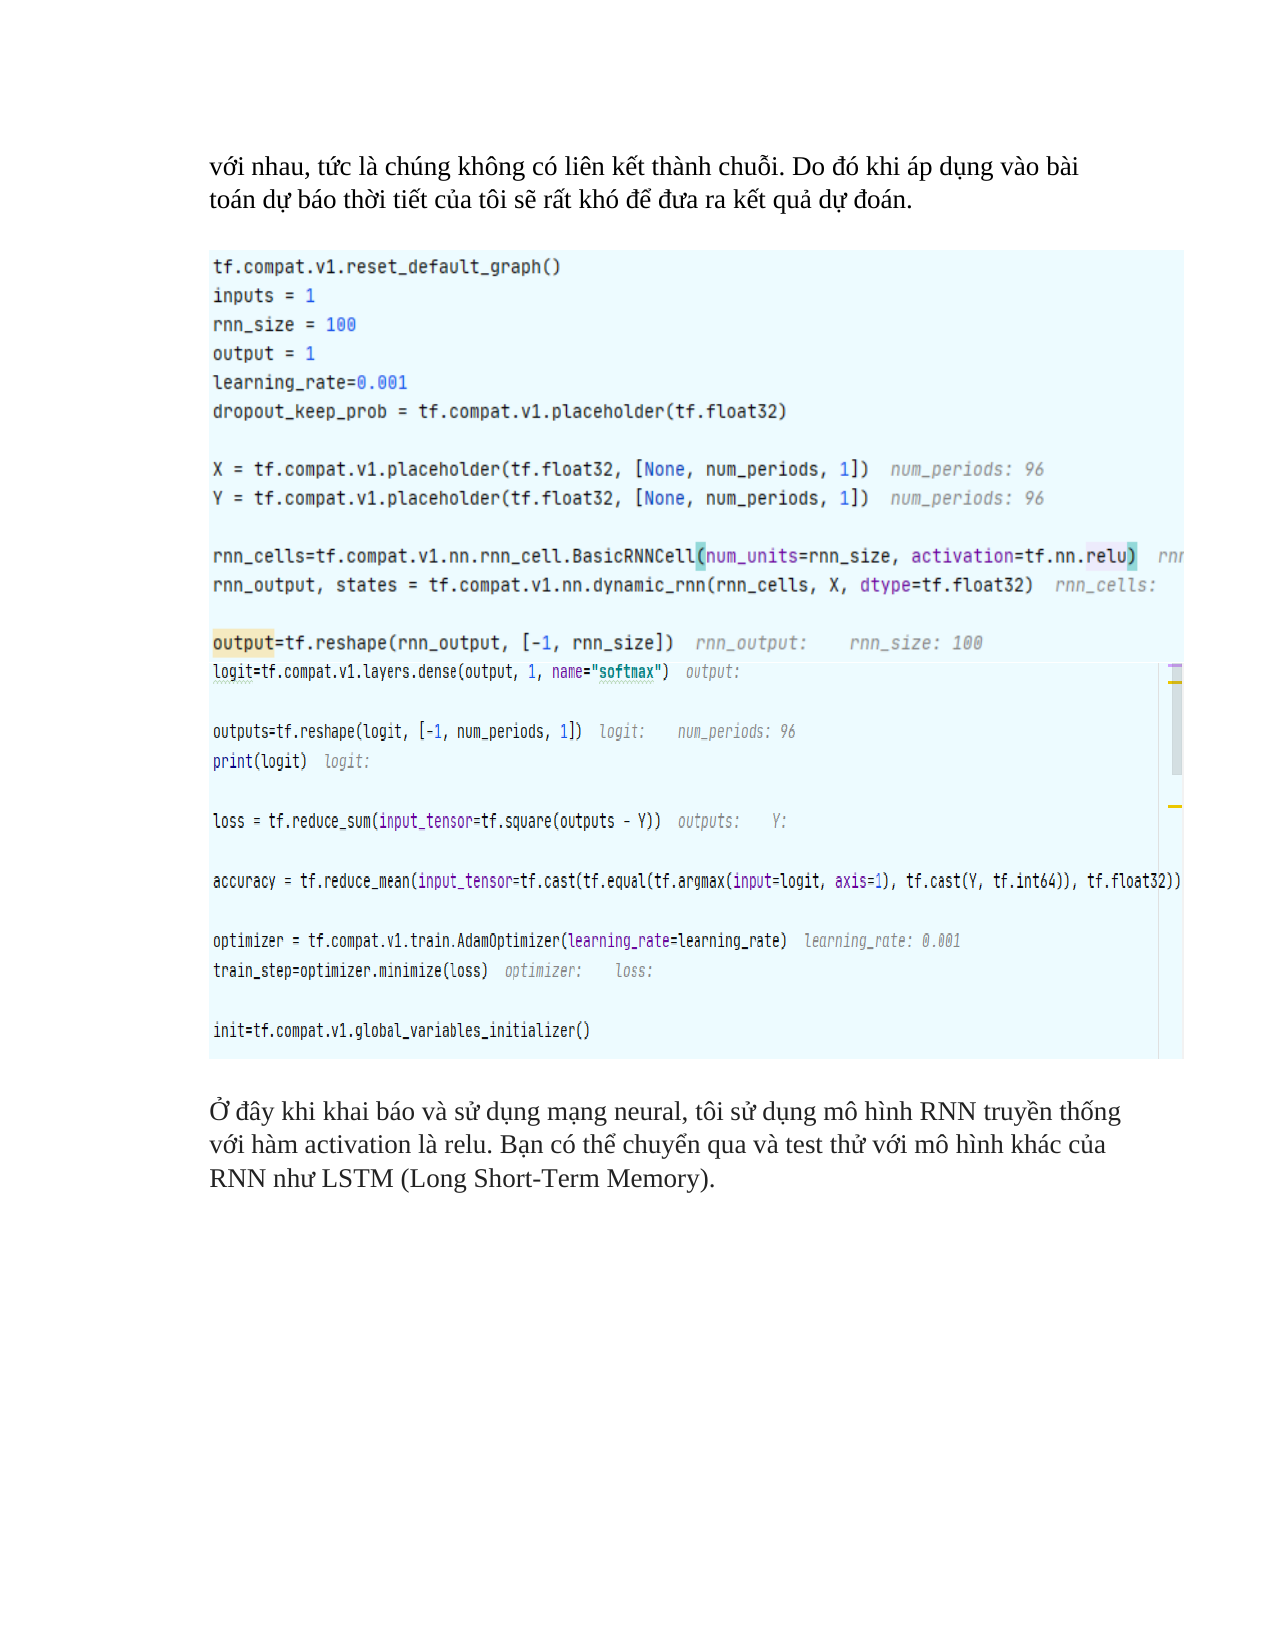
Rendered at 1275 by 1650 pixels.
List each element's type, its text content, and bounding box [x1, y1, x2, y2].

list Ở đây khi khai báo và sử dụng mạng neural, tôi sử dụng mô hình RNN truyền thống với hàm activation là relu. Bạn có thể chuyển qua và test thử với mô hình khác của RNN như LSTM (Long Short-Term Memory). [209, 1095, 1125, 1193]
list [209, 150, 1125, 215]
picture [209, 663, 1184, 1059]
picture [209, 250, 1184, 662]
